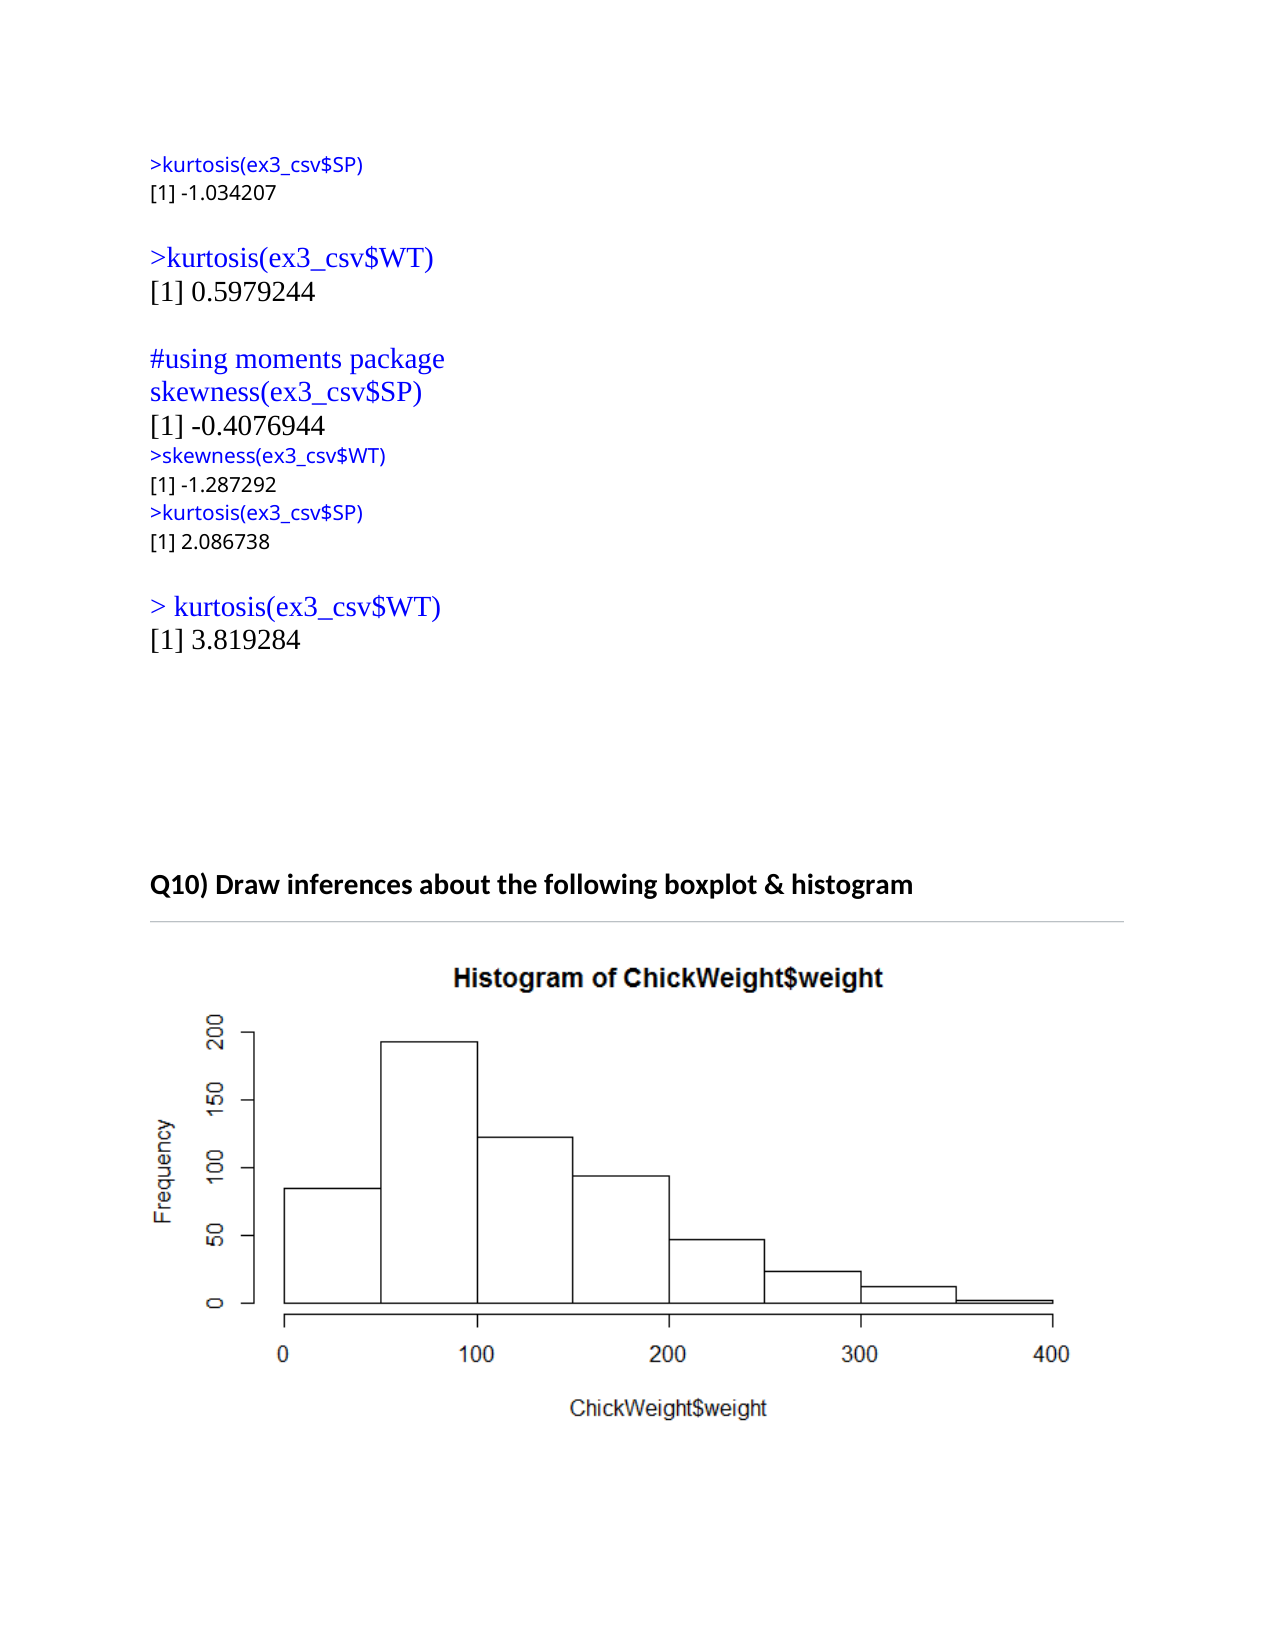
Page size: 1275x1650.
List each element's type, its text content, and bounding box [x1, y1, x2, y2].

text [1] 0.5979244 [150, 274, 1125, 307]
text [1] -1.034207 [150, 178, 1125, 207]
picture [150, 921, 1124, 1430]
text >kurtosis(ex3_csv$WT) [150, 240, 1125, 274]
table_header #using moments package skewness(ex3_csv$SP) [1] -0.4076944 >skewness(ex3_csv$WT) [1] -1.287292 >kurtosis(ex3_csv$SP) [1] 2.086738 > kurtosis(ex3_csv$WT) [1] 3.819284 [141, 341, 1231, 701]
text >kurtosis(ex3_csv$SP) [150, 150, 1125, 178]
text Q10) Draw inferences about the following boxplot & histogram [150, 866, 1125, 902]
